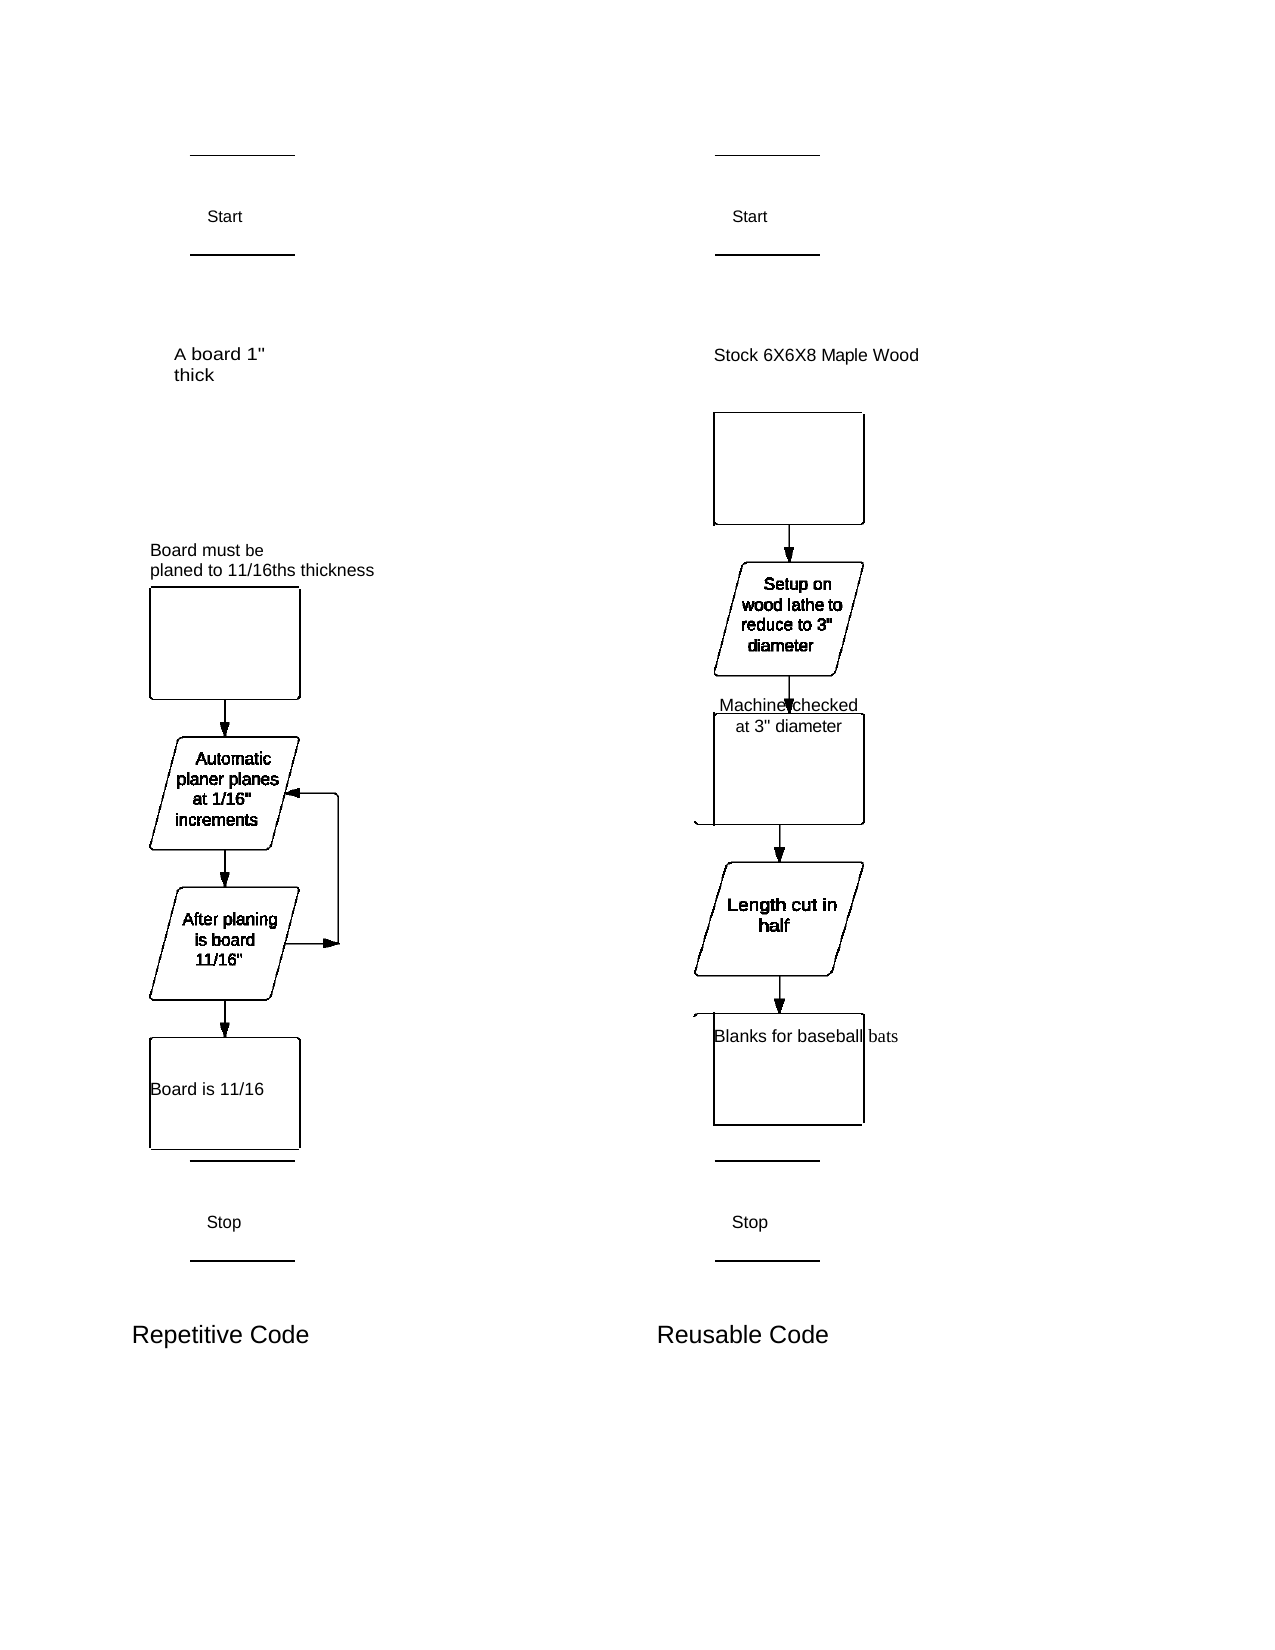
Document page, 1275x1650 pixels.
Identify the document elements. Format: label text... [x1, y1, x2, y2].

text Start Start [207, 207, 1096, 226]
text Repetitive Code Reusable Code [121, 1319, 840, 1348]
picture [692, 821, 864, 1017]
picture [149, 696, 341, 1041]
picture [714, 521, 864, 717]
text Stop Stop [121, 1211, 854, 1232]
